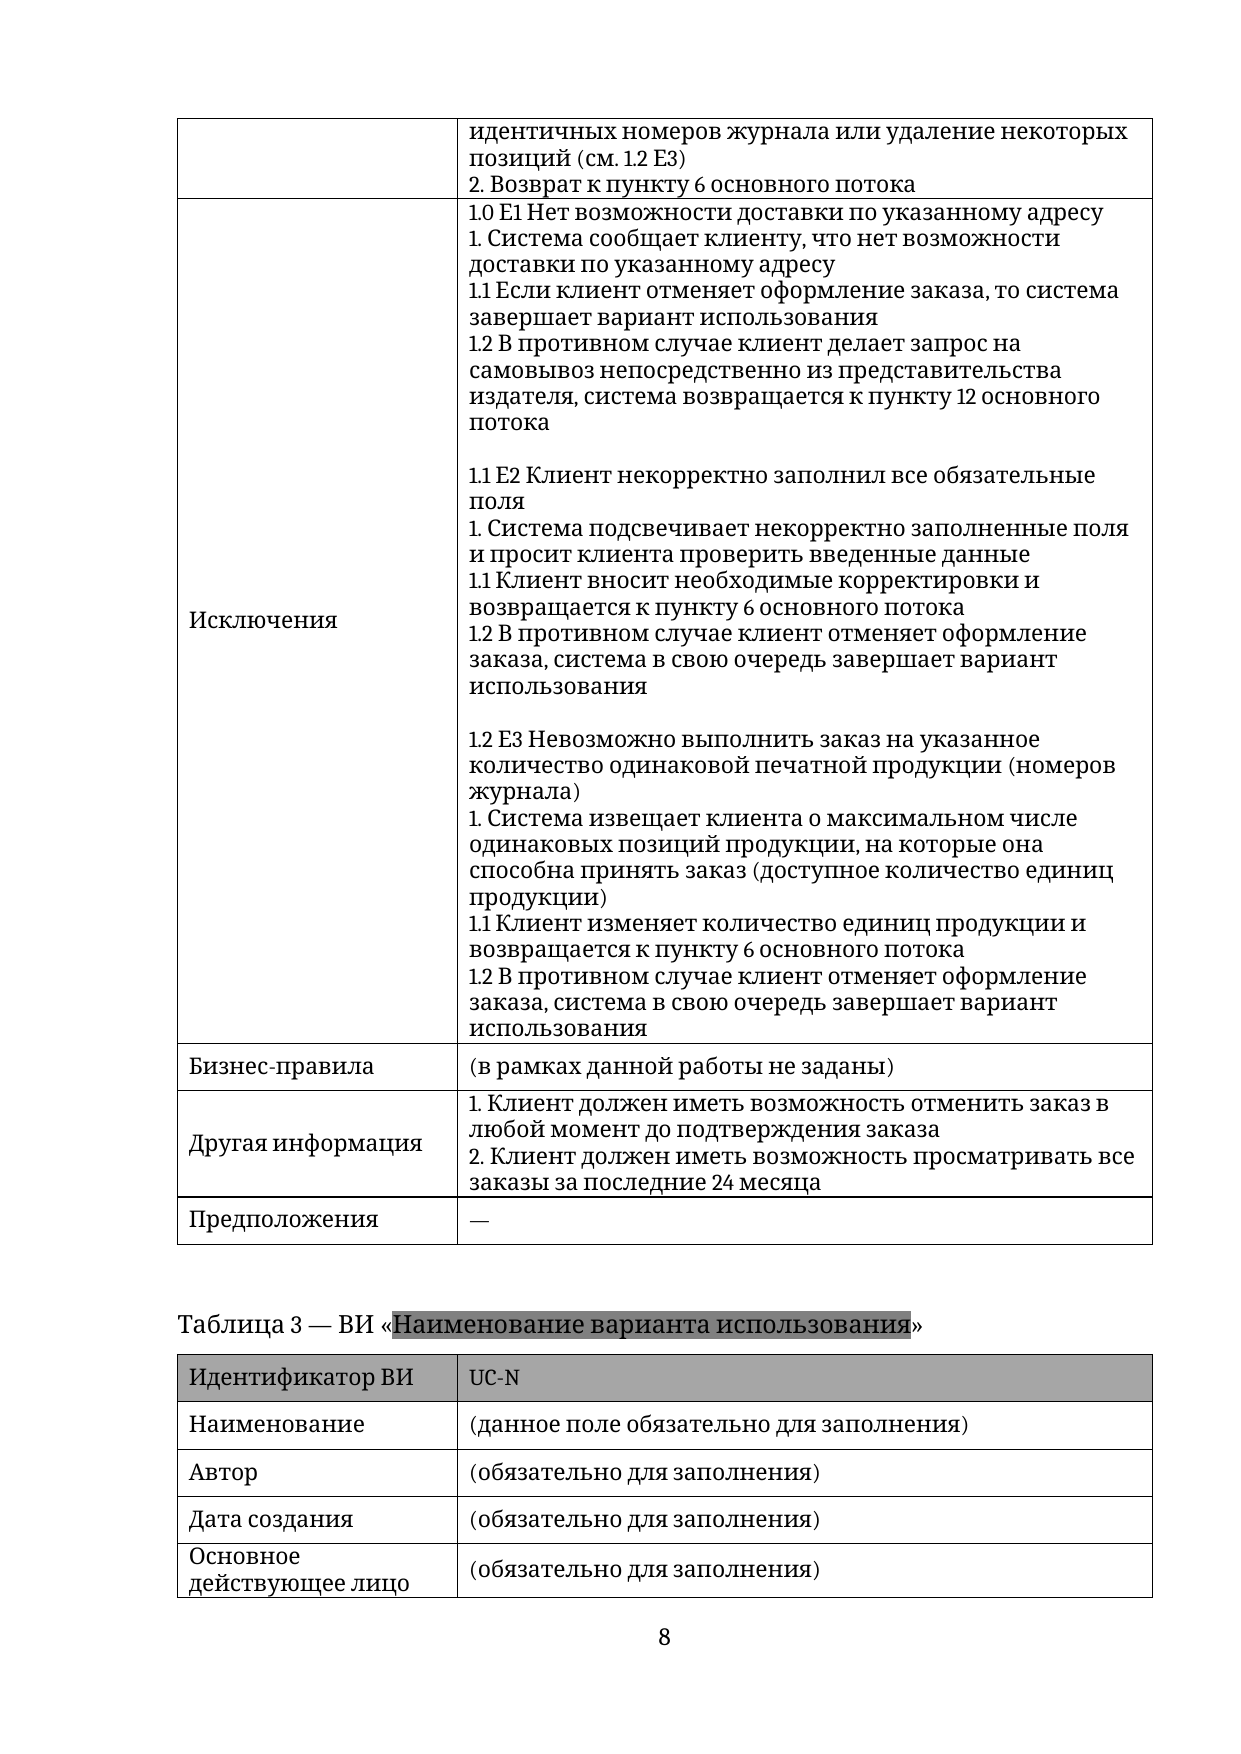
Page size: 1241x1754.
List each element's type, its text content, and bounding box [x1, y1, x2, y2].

table_cell (в рамках данной работы не заданы) [458, 1044, 1152, 1090]
table_cell 1.0 Е1 Нет возможности доставки по указанному адресу 1. Система сообщает клиенту, что нет возможности доставки по указанному адресу 1.1 Если клиент отменяет оформление заказа, то система завершает вариант использования 1.2 В противном случае клиент делает запрос на самовывоз непосредственно из представительства издателя, система возвращается к пункту 12 основного потока 1.1 Е2 Клиент некорректно заполнил все обязательные поля 1. Система подсвечивает некорректно заполненные поля и просит клиента проверить введенные данные 1.1 Клиент вносит необходимые корректировки и возвращается к пункту 6 основного потока 1.2 В противном случае клиент отменяет оформление заказа, система в свою очередь завершает вариант использования 1.2 Е3 Невозможно выполнить заказ на указанное количество одинаковой печатной продукции (номеров журнала) 1. Система извещает клиента о максимальном числе одинаковых позиций продукции, на которые она способна принять заказ (доступное количество единиц продукции) 1.1 Клиент изменяет количество единиц продукции и возвращается к пункту 6 основного потока 1.2 В противном случае клиент отменяет оформление заказа, система в свою очередь завершает вариант использования [458, 199, 1152, 1043]
table_cell Исключения [178, 199, 457, 1043]
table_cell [178, 119, 457, 198]
table_cell Другая информация [178, 1091, 457, 1196]
table_cell (обязательно для заполнения) [458, 1497, 1152, 1543]
table_cell Автор [178, 1450, 457, 1496]
table_cell Наименование [178, 1402, 457, 1448]
table_cell Основное действующее лицо [178, 1544, 457, 1597]
table_cell Предположения [178, 1198, 457, 1244]
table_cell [458, 119, 1152, 198]
table_cell Бизнес-правила [178, 1044, 457, 1090]
text Таблица 3 — ВИ «Наименование варианта использования» [177, 1311, 392, 1339]
table_cell (данное поле обязательно для заполнения) [458, 1402, 1152, 1448]
table_cell (обязательно для заполнения) [458, 1544, 1152, 1597]
table_header UC-N [458, 1355, 1152, 1401]
text Таблица 3 — ВИ «Наименование варианта использования» [911, 1311, 1152, 1339]
table_cell 1. Клиент должен иметь возможность отменить заказ в любой момент до подтверждения заказа 2. Клиент должен иметь возможность просматривать все заказы за последние 24 месяца [458, 1091, 1152, 1196]
table_cell — [458, 1198, 1152, 1244]
table_cell (обязательно для заполнения) [458, 1450, 1152, 1496]
table_cell Дата создания [178, 1497, 457, 1543]
table_header Идентификатор ВИ [178, 1355, 457, 1401]
